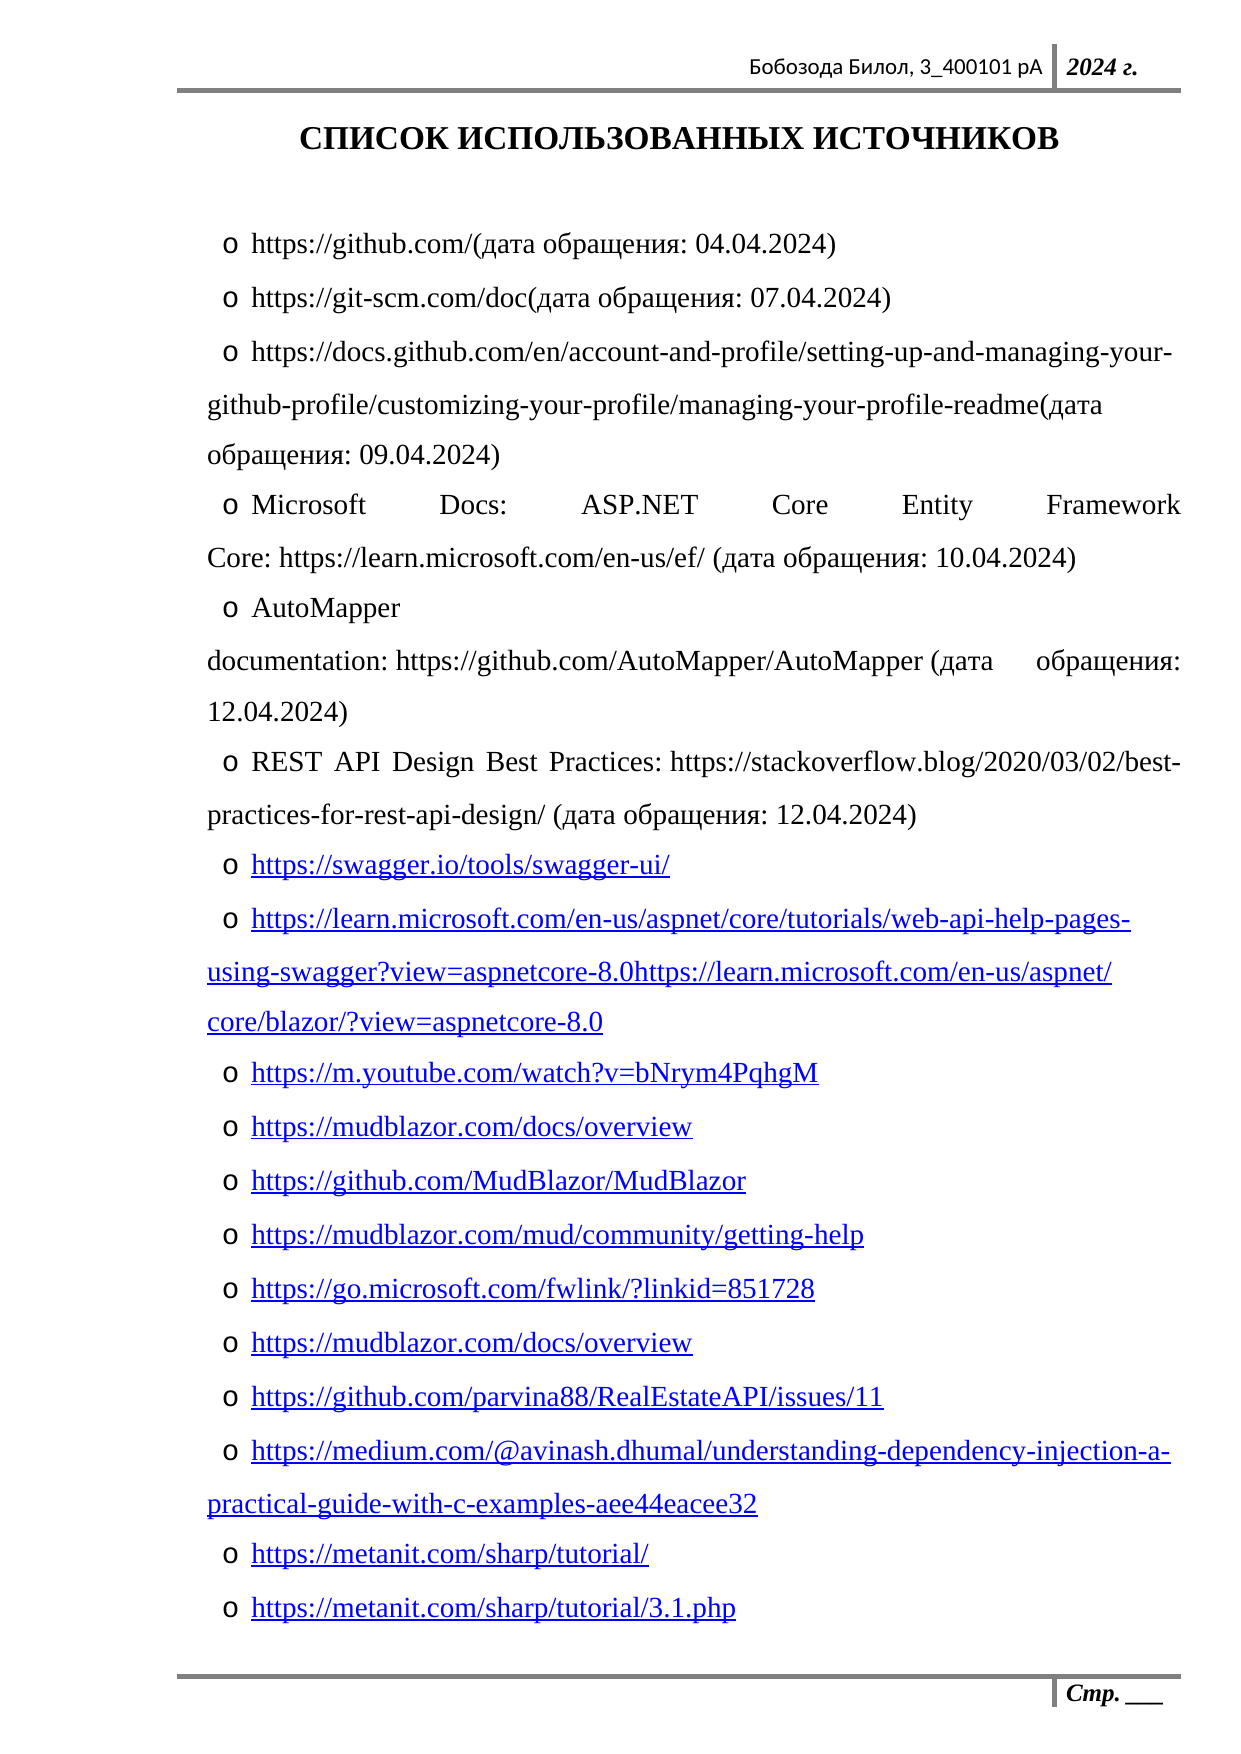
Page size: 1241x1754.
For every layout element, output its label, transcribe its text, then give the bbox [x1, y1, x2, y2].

list https://swagger.io/tools/swagger-ui/ [207, 847, 1181, 883]
list Microsoft Docs: ASP.NET Core Entity Framework Core: https://learn.microsoft.com/en-us/ef/ (дата обращения: 10.04.2024) [207, 487, 1181, 574]
list AutoMapper documentation: https://github.com/AutoMapper/AutoMapper (дата обращения: 12.04.2024) [207, 591, 1181, 727]
list https://mudblazor.com/mud/community/getting-help [207, 1217, 1181, 1253]
list https://metanit.com/sharp/tutorial/ [207, 1536, 1181, 1572]
list https://m.youtube.com/watch?v=bNrym4PqhgM [207, 1055, 1181, 1091]
list https://go.microsoft.com/fwlink/?linkid=851728 [207, 1271, 1181, 1307]
list https://github.com/parvina88/RealEstateAPI/issues/11 [207, 1379, 1181, 1415]
list https://medium.com/@avinash.dhumal/understanding-dependency-injection-a-practical-guide-with-c-examples-aee44eacee32 [207, 1433, 1181, 1519]
list https://github.com/MudBlazor/MudBlazor [207, 1163, 1181, 1199]
list https://metanit.com/sharp/tutorial/3.1.php [207, 1590, 1181, 1626]
list https://mudblazor.com/docs/overview [207, 1325, 1181, 1361]
list REST API Design Best Practices: https://stackoverflow.blog/2020/03/02/best-practices-for-rest-api-design/ (дата обращения: 12.04.2024) [207, 744, 1181, 830]
list https://docs.github.com/en/account-and-profile/setting-up-and-managing-your-github-profile/customizing-your-profile/managing-your-profile-readme(дата обращения: 09.04.2024) [207, 334, 1181, 471]
list https://mudblazor.com/docs/overview [207, 1109, 1181, 1145]
list https://git-scm.com/doc(дата обращения: 07.04.2024) [207, 280, 1181, 316]
text СПИСОК ИСПОЛЬЗОВАННЫХ ИСТОЧНИКОВ [177, 118, 1181, 156]
list https://github.com/(дата обращения: 04.04.2024) [207, 226, 1181, 262]
list https://learn.microsoft.com/en-us/aspnet/core/tutorials/web-api-help-pages-using-swagger?view=aspnetcore-8.0https://learn.microsoft.com/en-us/aspnet/core/blazor/?view=aspnetcore-8.0 [207, 901, 1181, 1038]
